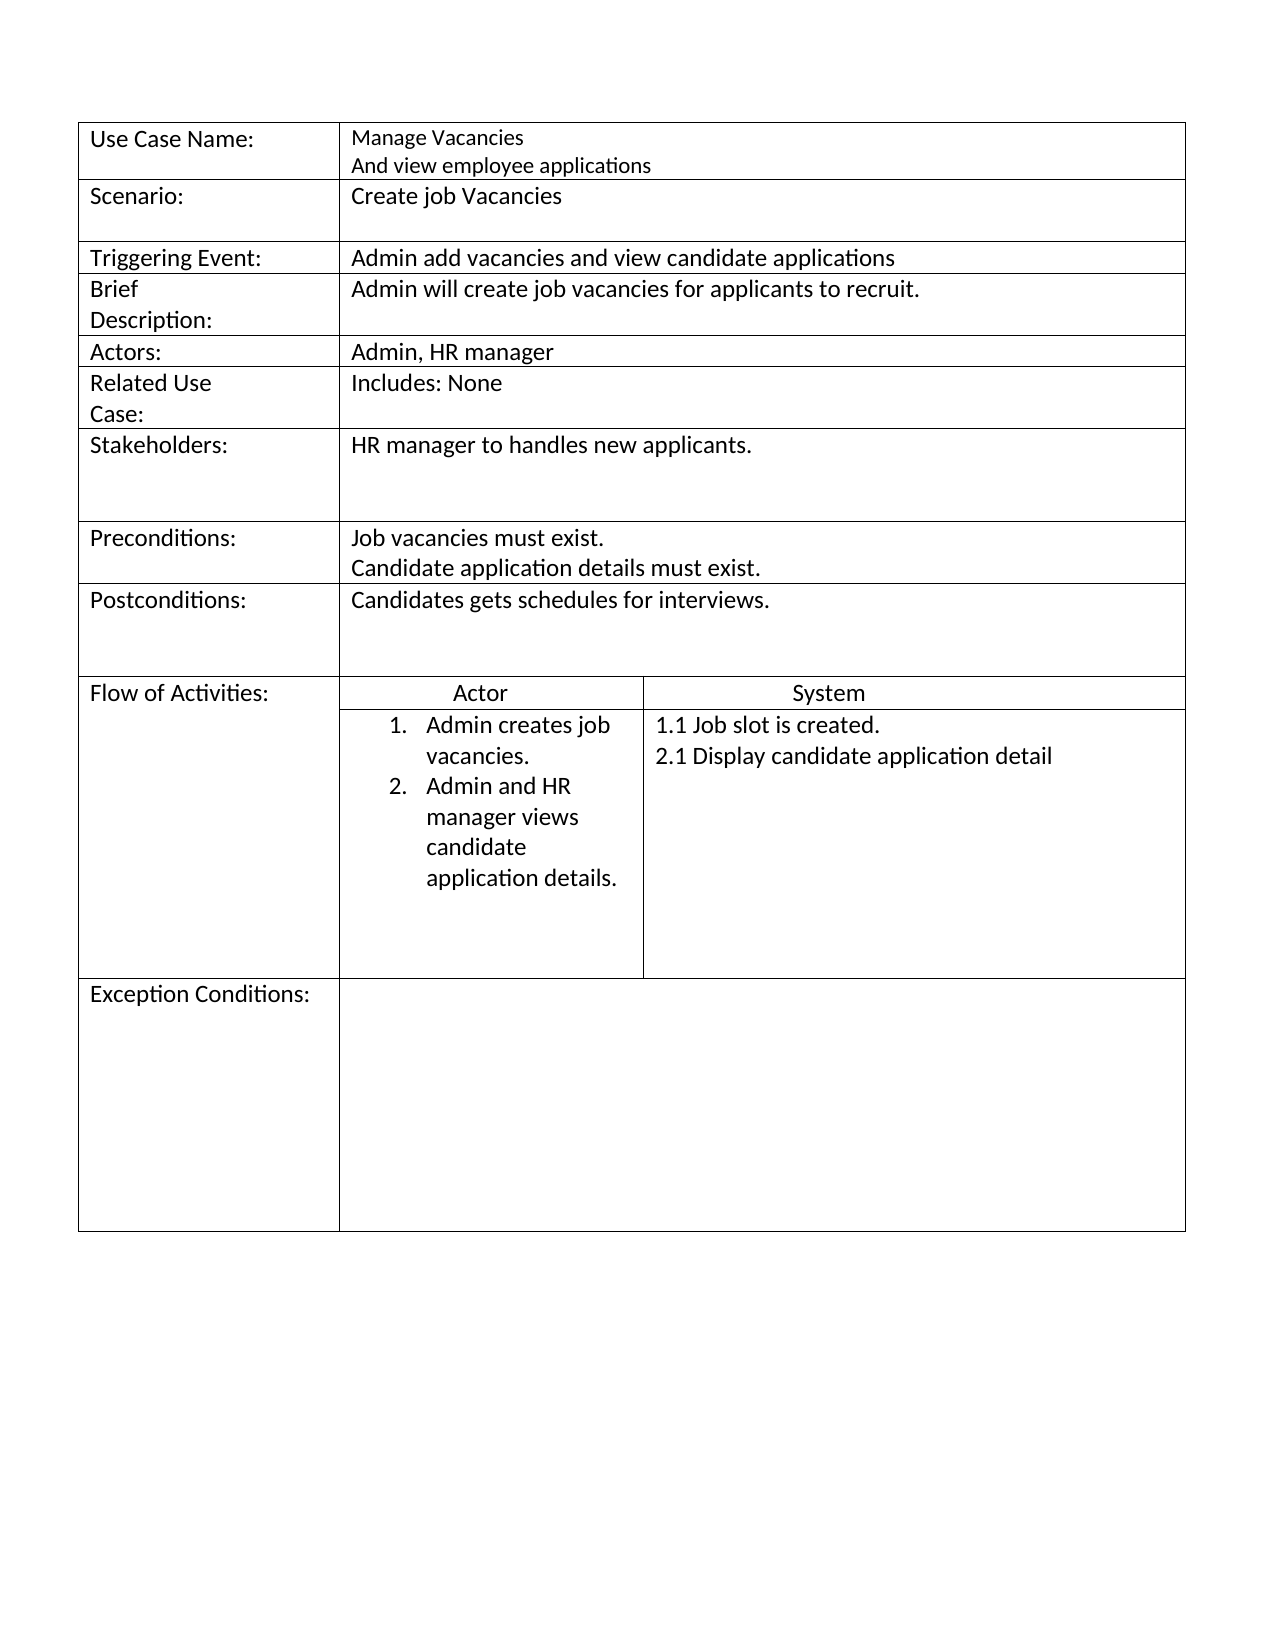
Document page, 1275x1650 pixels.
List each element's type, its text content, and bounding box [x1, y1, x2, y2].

table_header Manage Vacancies And view employee applications [340, 123, 1185, 179]
table_cell Scenario: [79, 180, 339, 241]
table_cell Admin will create job vacancies for applicants to recruit. [340, 274, 1185, 335]
table_cell Candidates gets schedules for interviews. [340, 584, 1185, 676]
table_cell Postconditions: [79, 584, 339, 676]
table_cell Triggering Event: [79, 242, 339, 273]
table_cell Brief Description: [79, 274, 339, 335]
table_cell Admin, HR manager [340, 336, 1185, 366]
table_cell Job vacancies must exist. Candidate application details must exist. [340, 522, 1185, 583]
table_cell Admin add vacancies and view candidate applications [340, 242, 1185, 273]
table_cell System [644, 677, 1185, 708]
table_cell HR manager to handles new applicants. [340, 429, 1185, 521]
table_cell Includes: None [340, 367, 1185, 428]
table_cell Create job Vacancies [340, 180, 1185, 241]
table_cell Related Use Case: [79, 367, 339, 428]
table_cell Flow of Activities: [79, 677, 339, 977]
table_cell Actor [340, 677, 643, 708]
table_cell Actors: [79, 336, 339, 366]
table_cell Preconditions: [79, 522, 339, 583]
table_cell [340, 979, 1185, 1231]
table_cell Stakeholders: [79, 429, 339, 521]
table_cell Exception Conditions: [79, 979, 339, 1231]
table_header Use Case Name: [79, 123, 339, 179]
table_cell Job slot is created. 2.1 Display candidate application detail [644, 710, 1185, 977]
table_cell Admin creates job vacancies. Admin and HR manager views candidate application details. [340, 710, 643, 977]
